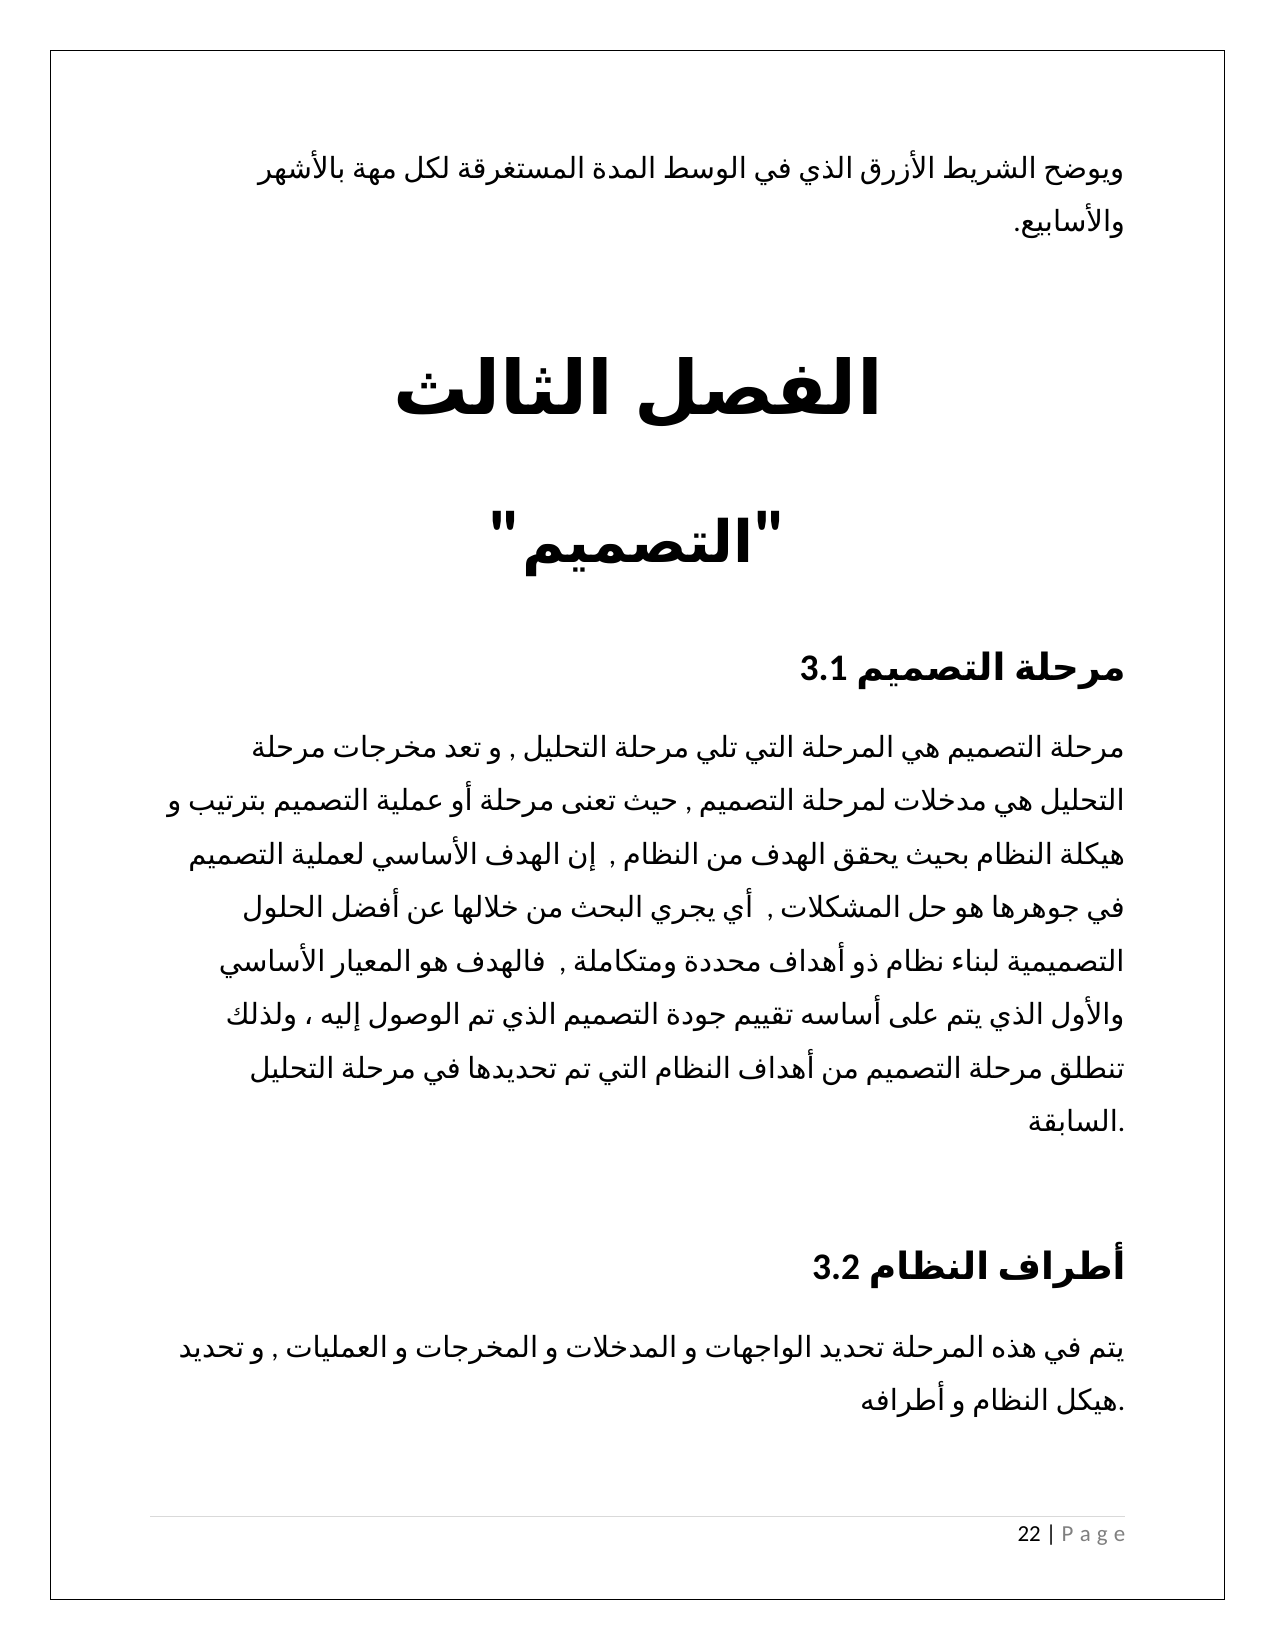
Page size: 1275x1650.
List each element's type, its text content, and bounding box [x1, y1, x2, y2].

text 3.2 أطراف النظام [150, 1243, 1125, 1289]
text الفصل الثالث [150, 344, 1125, 430]
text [150, 150, 1125, 239]
text 3.1 مرحلة التصميم [150, 644, 1125, 689]
text مرحلة التصميم هي المرحلة التي تلي مرحلة التحليل , و تعد مخرجات مرحلة التحليل هي مدخلات لمرحلة التصميم , حيث تعنى مرحلة أو عملية التصميم بترتيب و هيكلة النظام بحيث يحقق الهدف من النظام , إن الهدف الأساسي لعملية التصميم في جوهرها هو حل المشكلات , أي يجري البحث من خلالها عن أفضل الحلول التصميمية لبناء نظام ذو أهداف محددة ومتكاملة , فالهدف هو المعيار الأساسي والأول الذي يتم على أساسه تقييم جودة التصميم الذي تم الوصول إليه ، ولذلك تنطلق مرحلة التصميم من أهداف النظام التي تم تحديدها في مرحلة التحليل السابقة. [150, 729, 1125, 1139]
text يتم في هذه المرحلة تحديد الواجهات و المدخلات و المخرجات و العمليات , و تحديد هيكل النظام و أطرافه. [150, 1329, 1125, 1418]
text "التصميم" [150, 490, 1125, 581]
